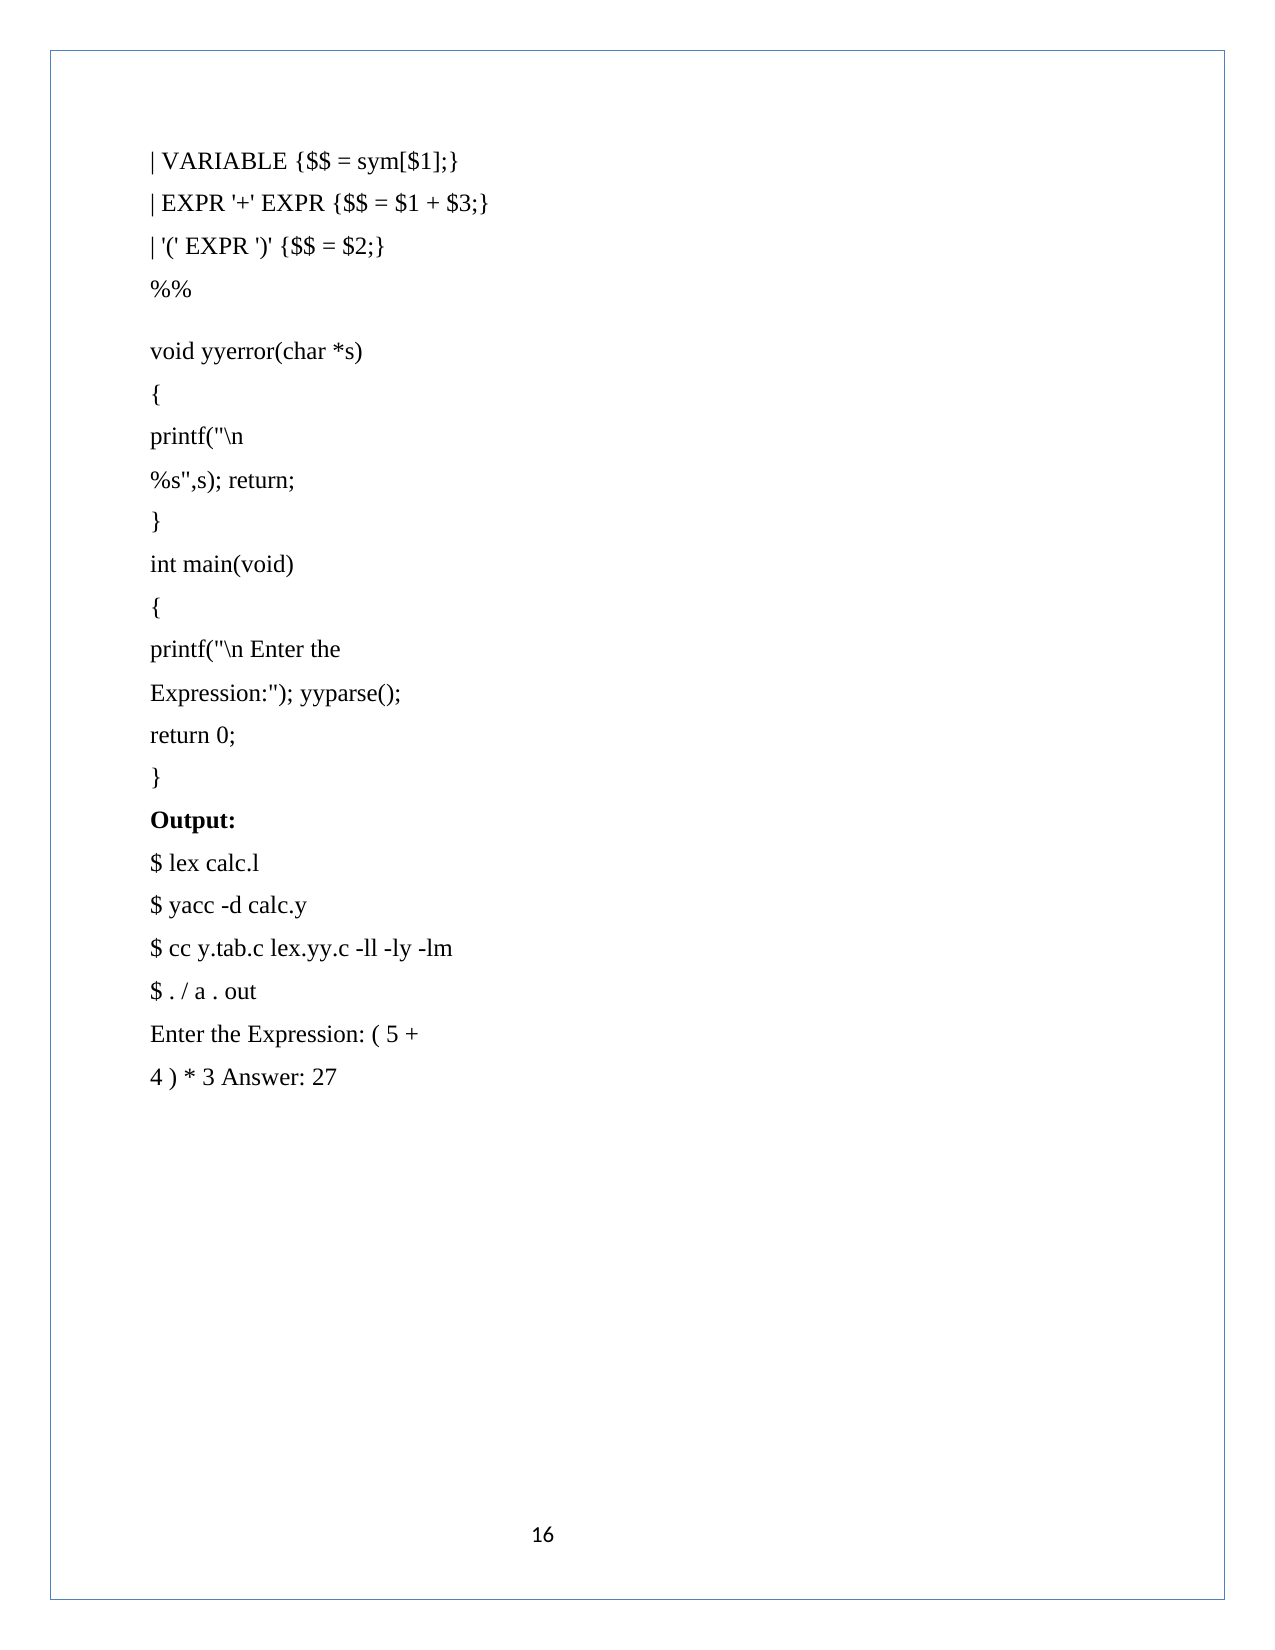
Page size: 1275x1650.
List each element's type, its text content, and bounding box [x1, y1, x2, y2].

text $ cc y.tab.c lex.yy.c -ll -ly -lm [150, 933, 1167, 962]
text { [150, 379, 1167, 407]
text | EXPR '+' EXPR {$$ = $1 + $3;} [150, 188, 1167, 217]
text return 0; [150, 722, 1167, 748]
text Output: [150, 805, 1167, 834]
text | '(' EXPR ')' {$$ = $2;} [150, 231, 1167, 260]
text | VARIABLE {$$ = sym[$1];} [150, 146, 1167, 174]
text %% [150, 274, 1167, 303]
text printf("\n %s",s); return; [150, 421, 302, 494]
text { [150, 592, 1167, 620]
text } [150, 508, 1167, 535]
text } [150, 762, 1167, 791]
text $ lex calc.l [150, 848, 1167, 876]
text void yyerror(char *s) [150, 336, 1167, 365]
text Enter the Expression: ( 5 + 4 ) * 3 Answer: 27 [150, 1019, 444, 1091]
text $ . / a . out [150, 976, 1167, 1004]
text int main(void) [150, 549, 1167, 578]
text $ yacc -d calc.y [150, 891, 1167, 919]
text printf("\n Enter the Expression:"); yyparse(); [150, 634, 452, 707]
